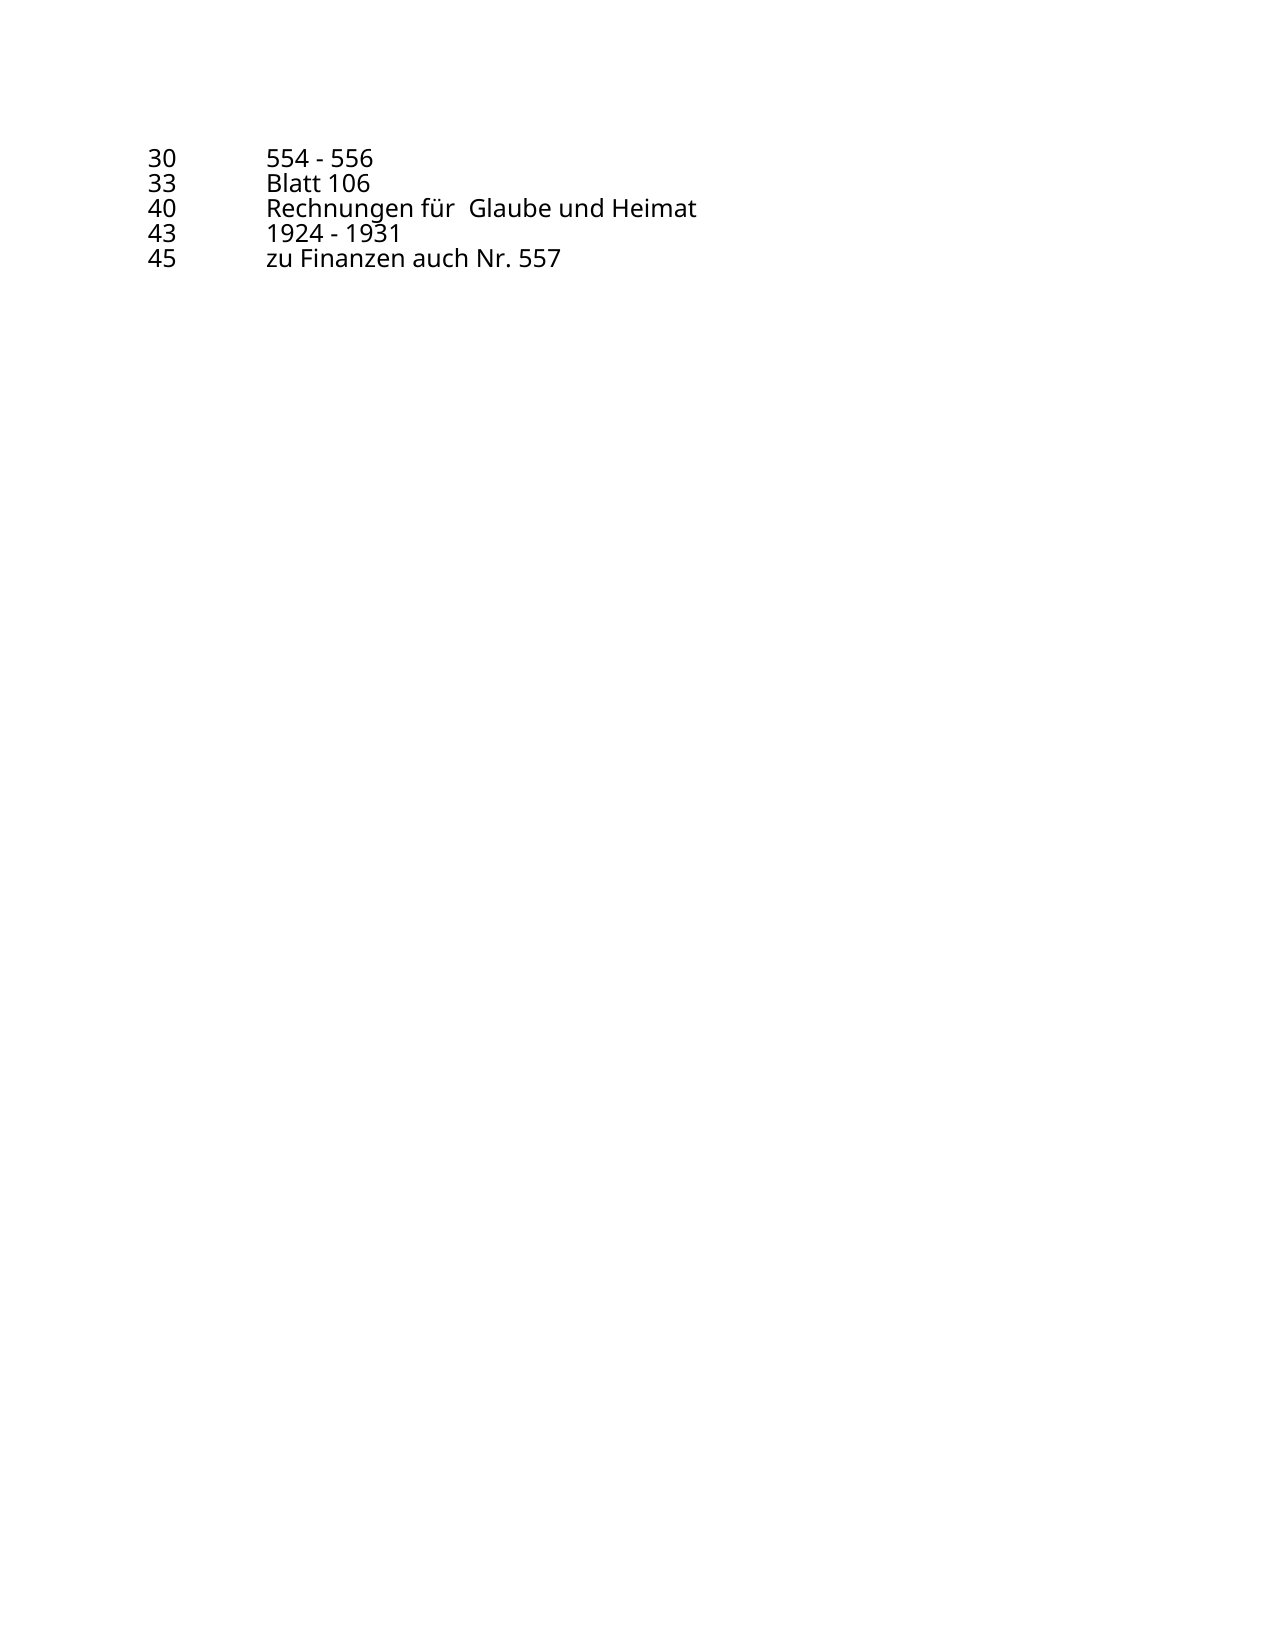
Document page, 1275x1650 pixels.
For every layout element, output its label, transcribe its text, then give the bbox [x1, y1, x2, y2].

text 30 554 - 556 [148, 148, 1127, 173]
text 45 zu Finanzen auch Nr. 557 [148, 248, 1127, 273]
text 33 Blatt 106 [148, 173, 1127, 198]
text 43 1924 - 1931 [148, 223, 1127, 248]
text 40 Rechnungen für t[2{<Zeitschrift>} 1{Glaube und Heimat}]t [148, 198, 1127, 223]
